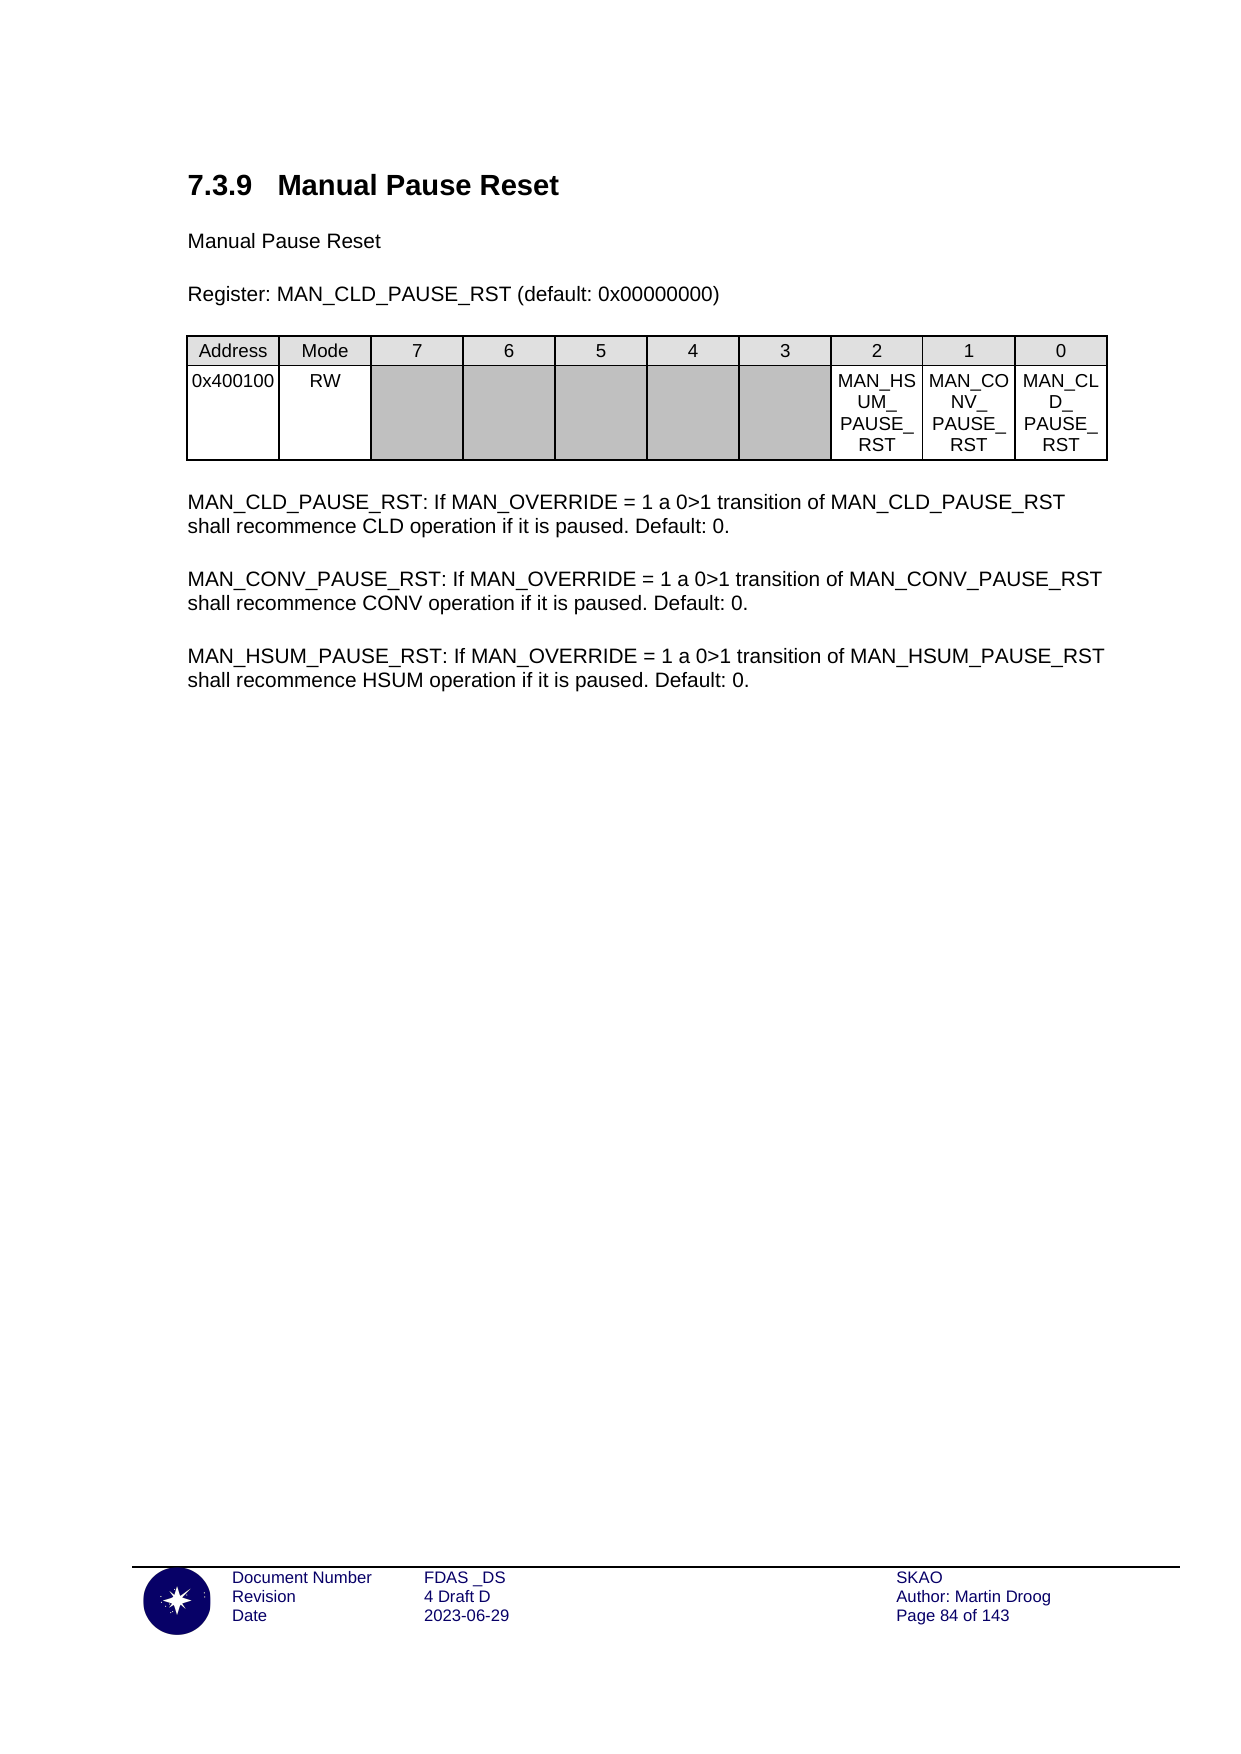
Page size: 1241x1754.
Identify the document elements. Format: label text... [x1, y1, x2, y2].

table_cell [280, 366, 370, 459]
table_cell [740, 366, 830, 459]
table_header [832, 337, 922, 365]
text MAN_CLD_PAUSE_RST: If MAN_OVERRIDE = 1 a 0>1 transition of MAN_CLD_PAUSE_RST shall recommence CLD operation if it is paused. Default: 0. [187, 489, 1107, 537]
text MAN_CONV_PAUSE_RST: If MAN_OVERRIDE = 1 a 0>1 transition of MAN_CONV_PAUSE_RST shall recommence CONV operation if it is paused. Default: 0. [187, 567, 1107, 614]
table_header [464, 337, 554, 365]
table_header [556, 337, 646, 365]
subtitle Manual Pause Reset [187, 175, 1107, 200]
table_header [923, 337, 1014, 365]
text Register: MAN_CLD_PAUSE_RST (default: 0x00000000) [187, 282, 1107, 306]
text Manual Pause Reset [187, 229, 1107, 253]
text MAN_HSUM_PAUSE_RST: If MAN_OVERRIDE = 1 a 0>1 transition of MAN_HSUM_PAUSE_RST shall recommence HSUM operation if it is paused. Default: 0. [187, 644, 1107, 692]
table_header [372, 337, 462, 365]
picture [143, 1567, 211, 1635]
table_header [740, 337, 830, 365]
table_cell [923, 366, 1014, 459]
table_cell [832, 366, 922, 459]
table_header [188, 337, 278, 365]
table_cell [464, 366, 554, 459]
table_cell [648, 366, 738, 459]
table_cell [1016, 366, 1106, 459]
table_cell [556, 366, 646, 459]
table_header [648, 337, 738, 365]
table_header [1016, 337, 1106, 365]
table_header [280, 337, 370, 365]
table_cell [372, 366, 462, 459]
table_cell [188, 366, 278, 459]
